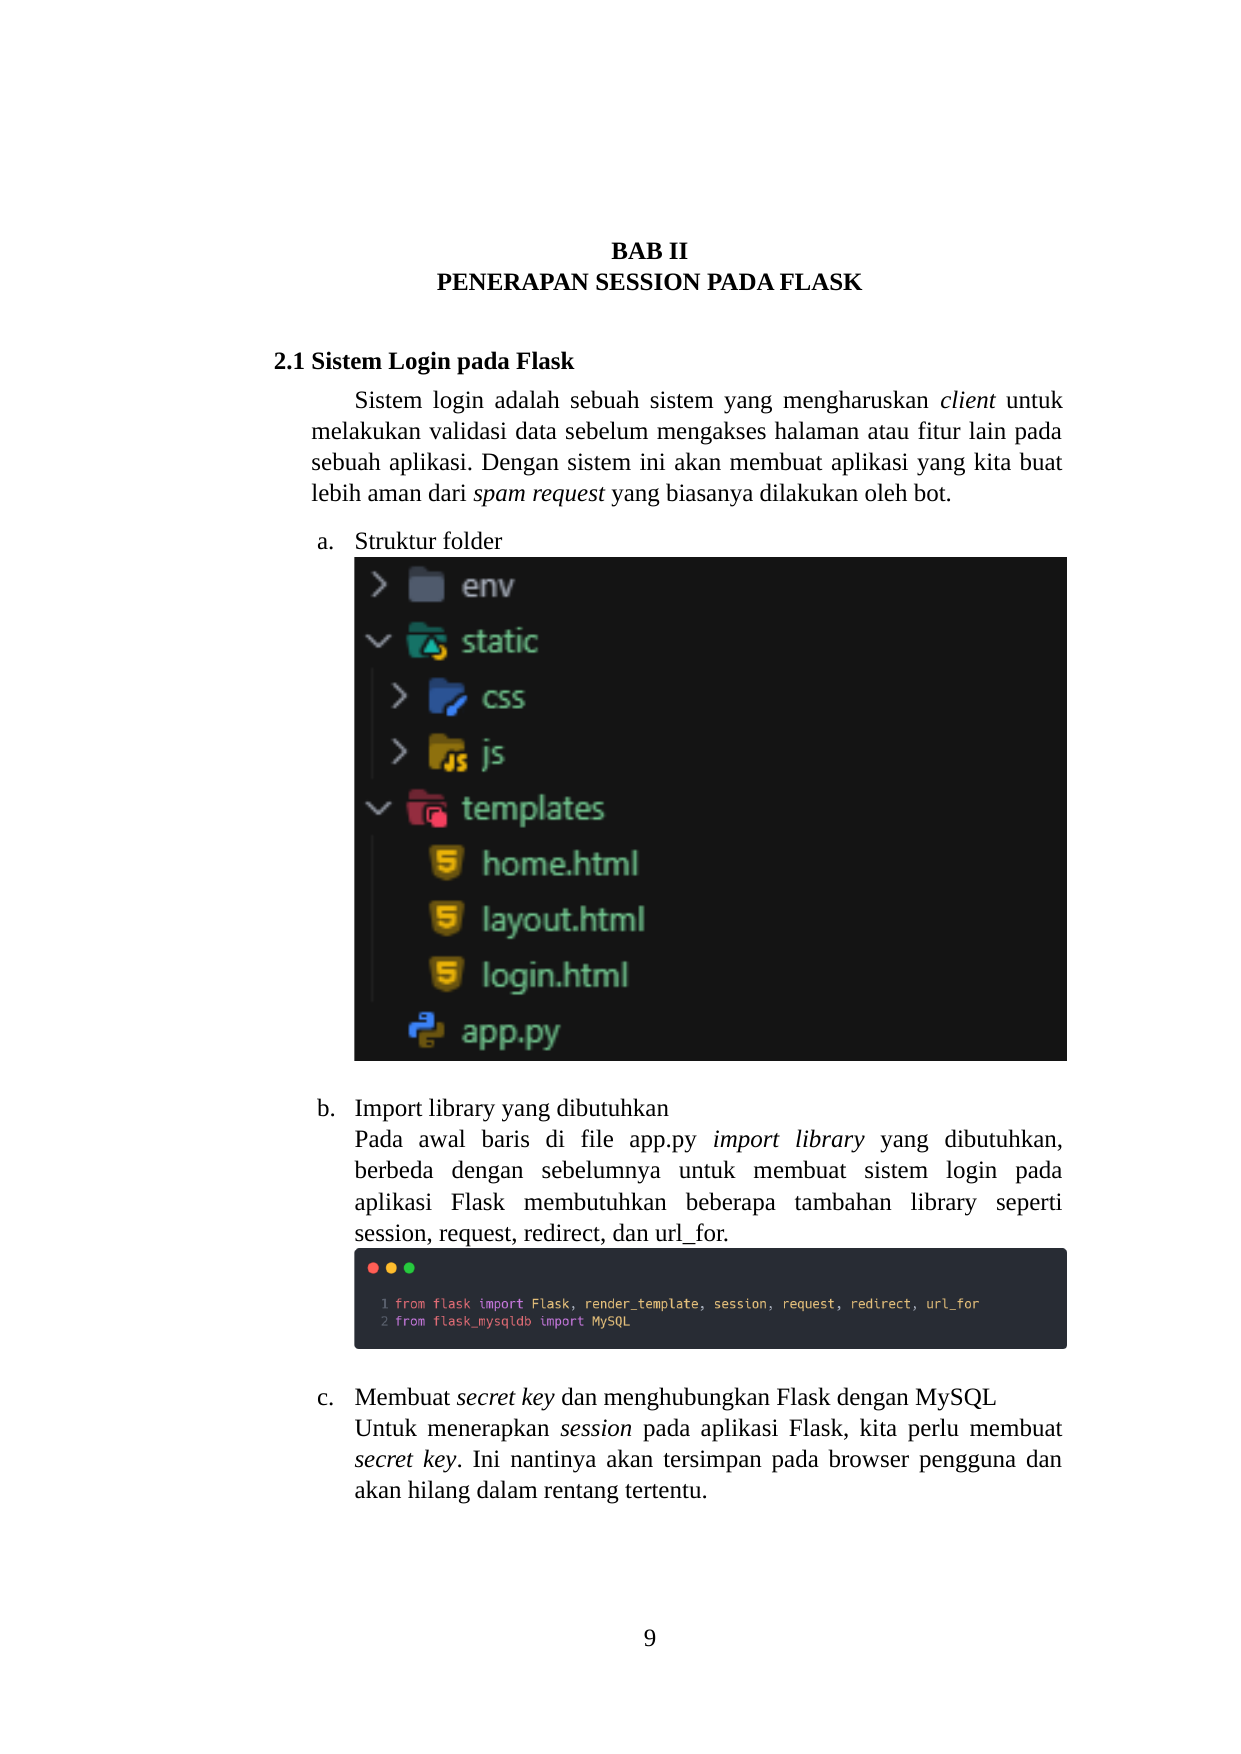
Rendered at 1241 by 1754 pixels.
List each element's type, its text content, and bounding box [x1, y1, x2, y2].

text Sistem login adalah sebuah sistem yang mengharuskan client untuk melakukan validasi data sebelum mengakses halaman atau fitur lain pada sebuah aplikasi. Dengan sistem ini akan membuat aplikasi yang kita buat lebih aman dari spam request yang biasanya dilakukan oleh bot. [311, 385, 1063, 507]
picture [354, 1248, 1067, 1349]
list Pada awal baris di file app.py import library yang dibutuhkan, berbeda dengan sebelumnya untuk membuat sistem login pada aplikasi Flask membutuhkan beberapa tambahan library seperti session, request, redirect, dan url_for. [354, 1124, 1063, 1246]
picture [354, 557, 1067, 1061]
list Import library yang dibutuhkan [317, 1093, 1063, 1122]
subtitle BAB II [236, 236, 1063, 265]
list Membuat secret key dan menghubungkan Flask dengan MySQL [317, 1382, 1063, 1411]
list Untuk menerapkan session pada aplikasi Flask, kita perlu membuat secret key. Ini nantinya akan tersimpan pada browser pengguna dan akan hilang dalam rentang tertentu. [354, 1413, 1063, 1504]
subtitle Sistem Login pada Flask [274, 346, 1063, 375]
subtitle PENERAPAN SESSION PADA FLASK [236, 267, 1063, 296]
list Struktur folder [317, 526, 1063, 555]
